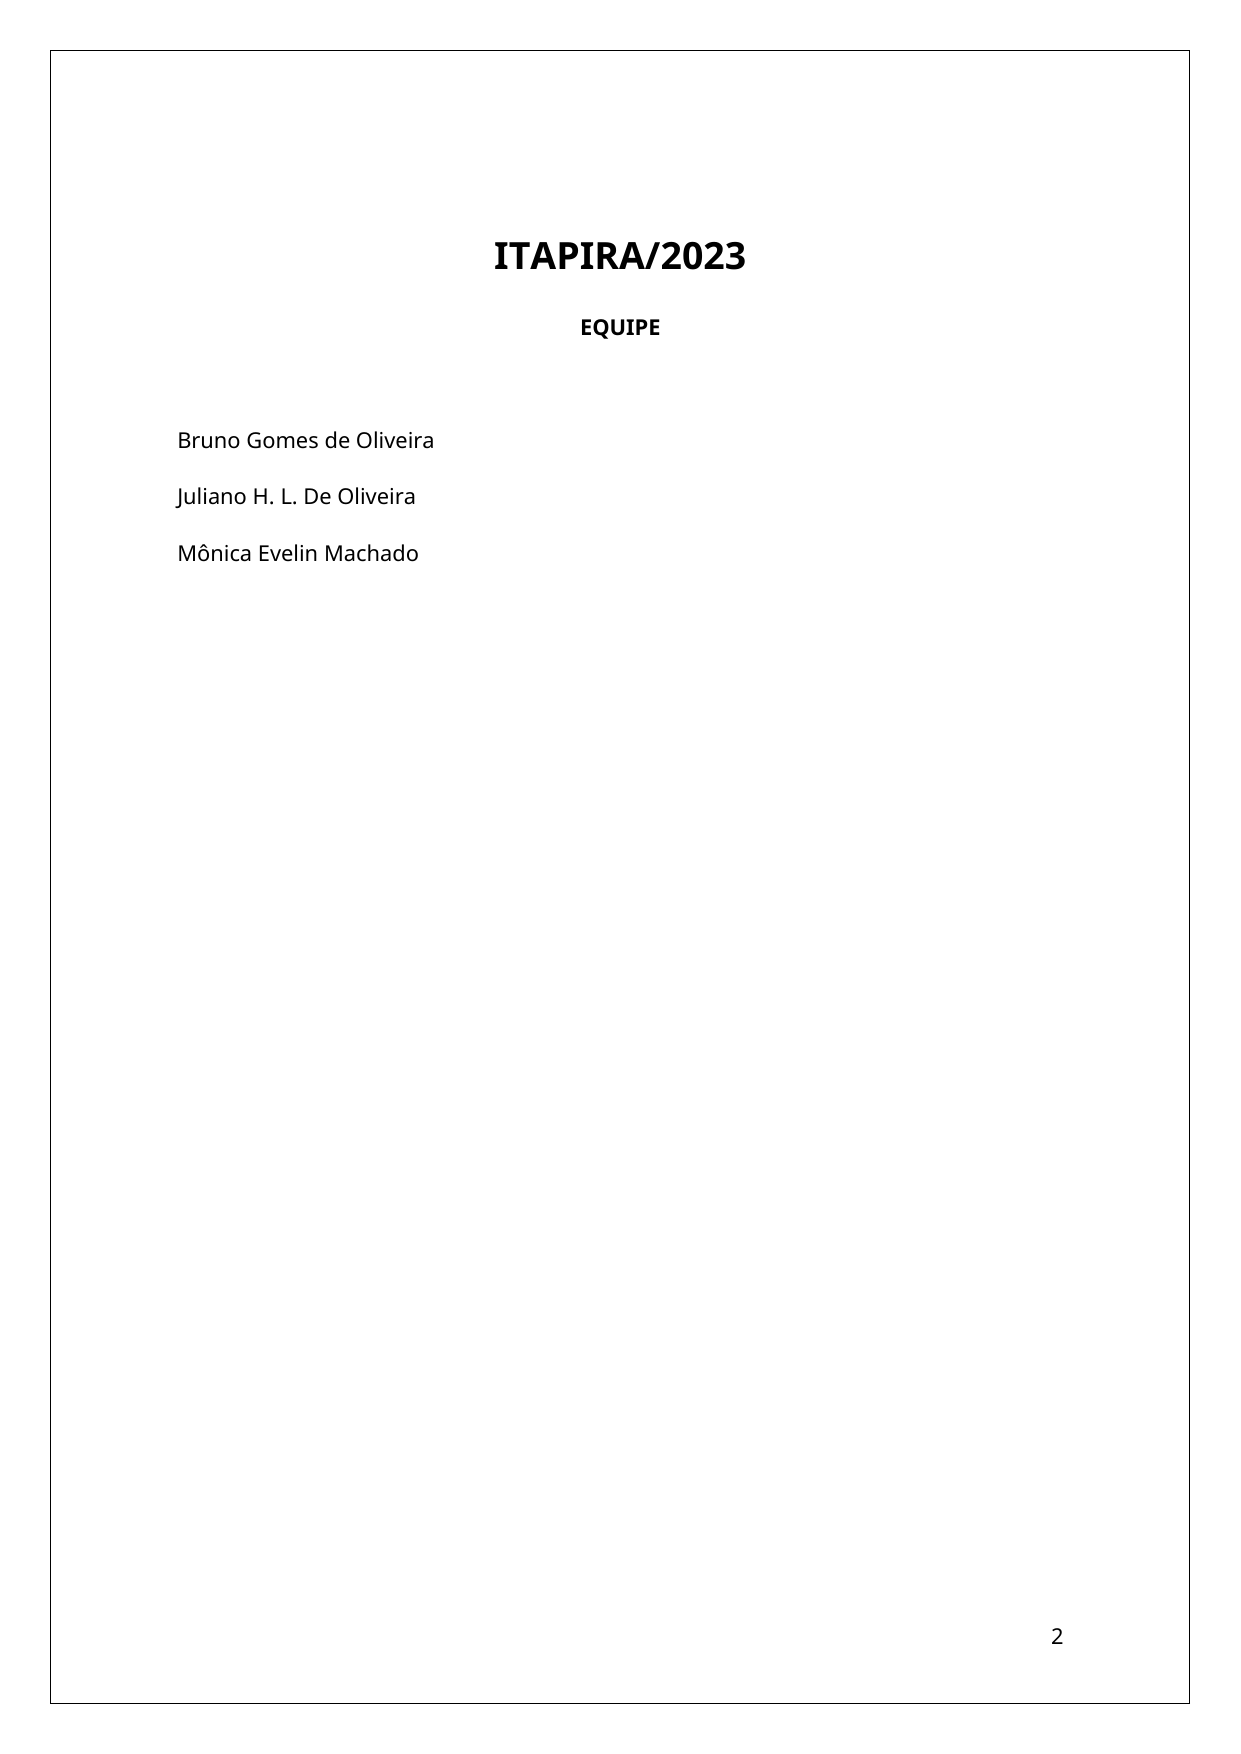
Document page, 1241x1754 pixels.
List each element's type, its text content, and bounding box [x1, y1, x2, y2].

text Mônica Evelin Machado [177, 538, 1063, 568]
text ITAPIRA/2023 [177, 229, 1063, 281]
text EQUIPE [177, 312, 1063, 341]
text Bruno Gomes de Oliveira [177, 425, 1063, 454]
text Juliano H. L. De Oliveira [177, 481, 1063, 511]
